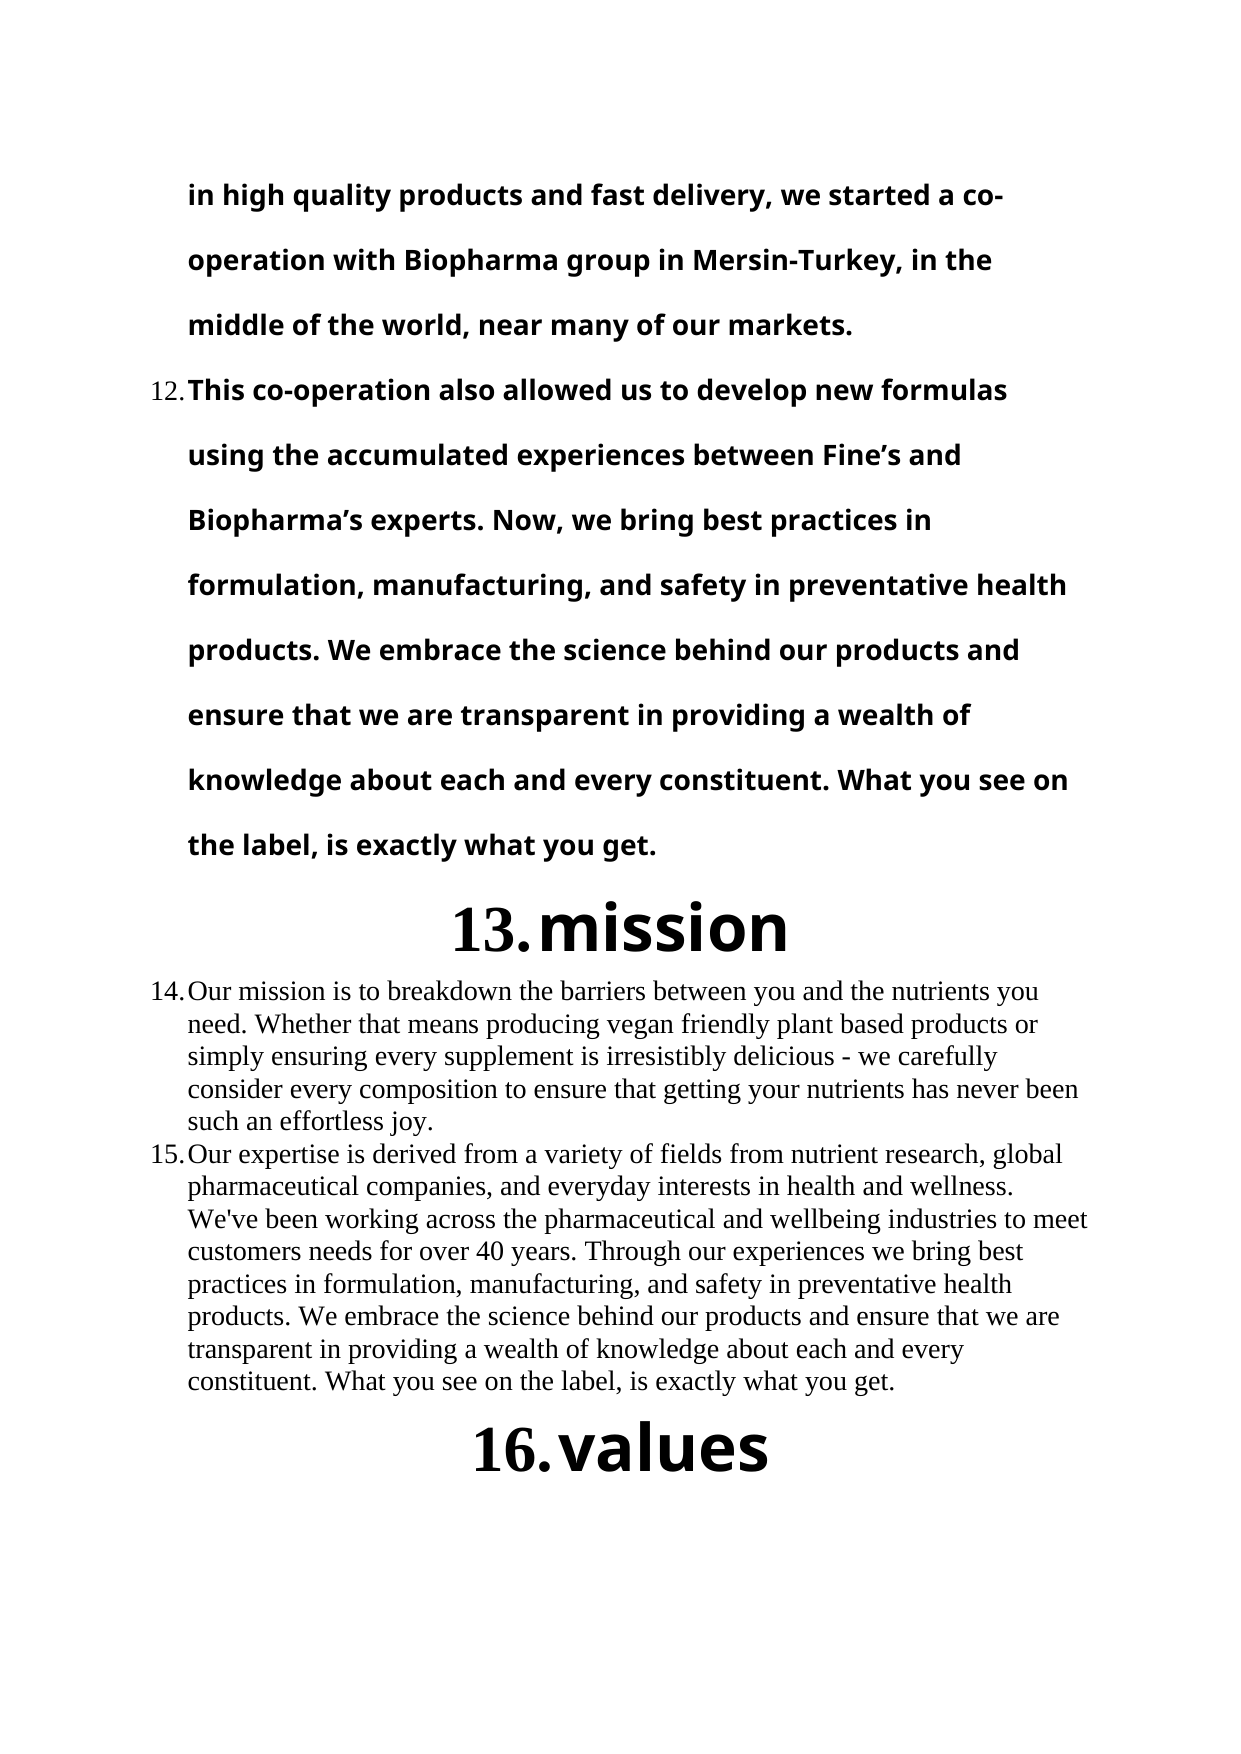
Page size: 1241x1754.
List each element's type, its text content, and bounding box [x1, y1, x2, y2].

list Our expertise is derived from a variety of fields from nutrient research, global pharmaceutical companies, and everyday interests in health and wellness. We've been working across the pharmaceutical and wellbeing industries to meet customers needs for over 40 years. Through our experiences we bring best practices in formulation, manufacturing, and safety in preventative health products. We embrace the science behind our products and ensure that we are transparent in providing a wealth of knowledge about each and every constituent. What you see on the label, is exactly what you get. [150, 1137, 1090, 1397]
list This co-operation also allowed us to develop new formulas using the accumulated experiences between Fine’s and Biopharma’s experts. Now, we bring best practices in formulation, manufacturing, and safety in preventative health products. We embrace the science behind our products and ensure that we are transparent in providing a wealth of knowledge about each and every constituent. What you see on the label, is exactly what you get. [150, 357, 1090, 877]
list mission [150, 877, 1090, 974]
list Our mission is to breakdown the barriers between you and the nutrients you need. Whether that means producing vegan friendly plant based products or simply ensuring every supplement is irresistibly delicious - we carefully consider every composition to ensure that getting your nutrients has never been such an effortless joy. [150, 974, 1090, 1137]
list values [150, 1397, 1090, 1494]
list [150, 162, 1090, 357]
